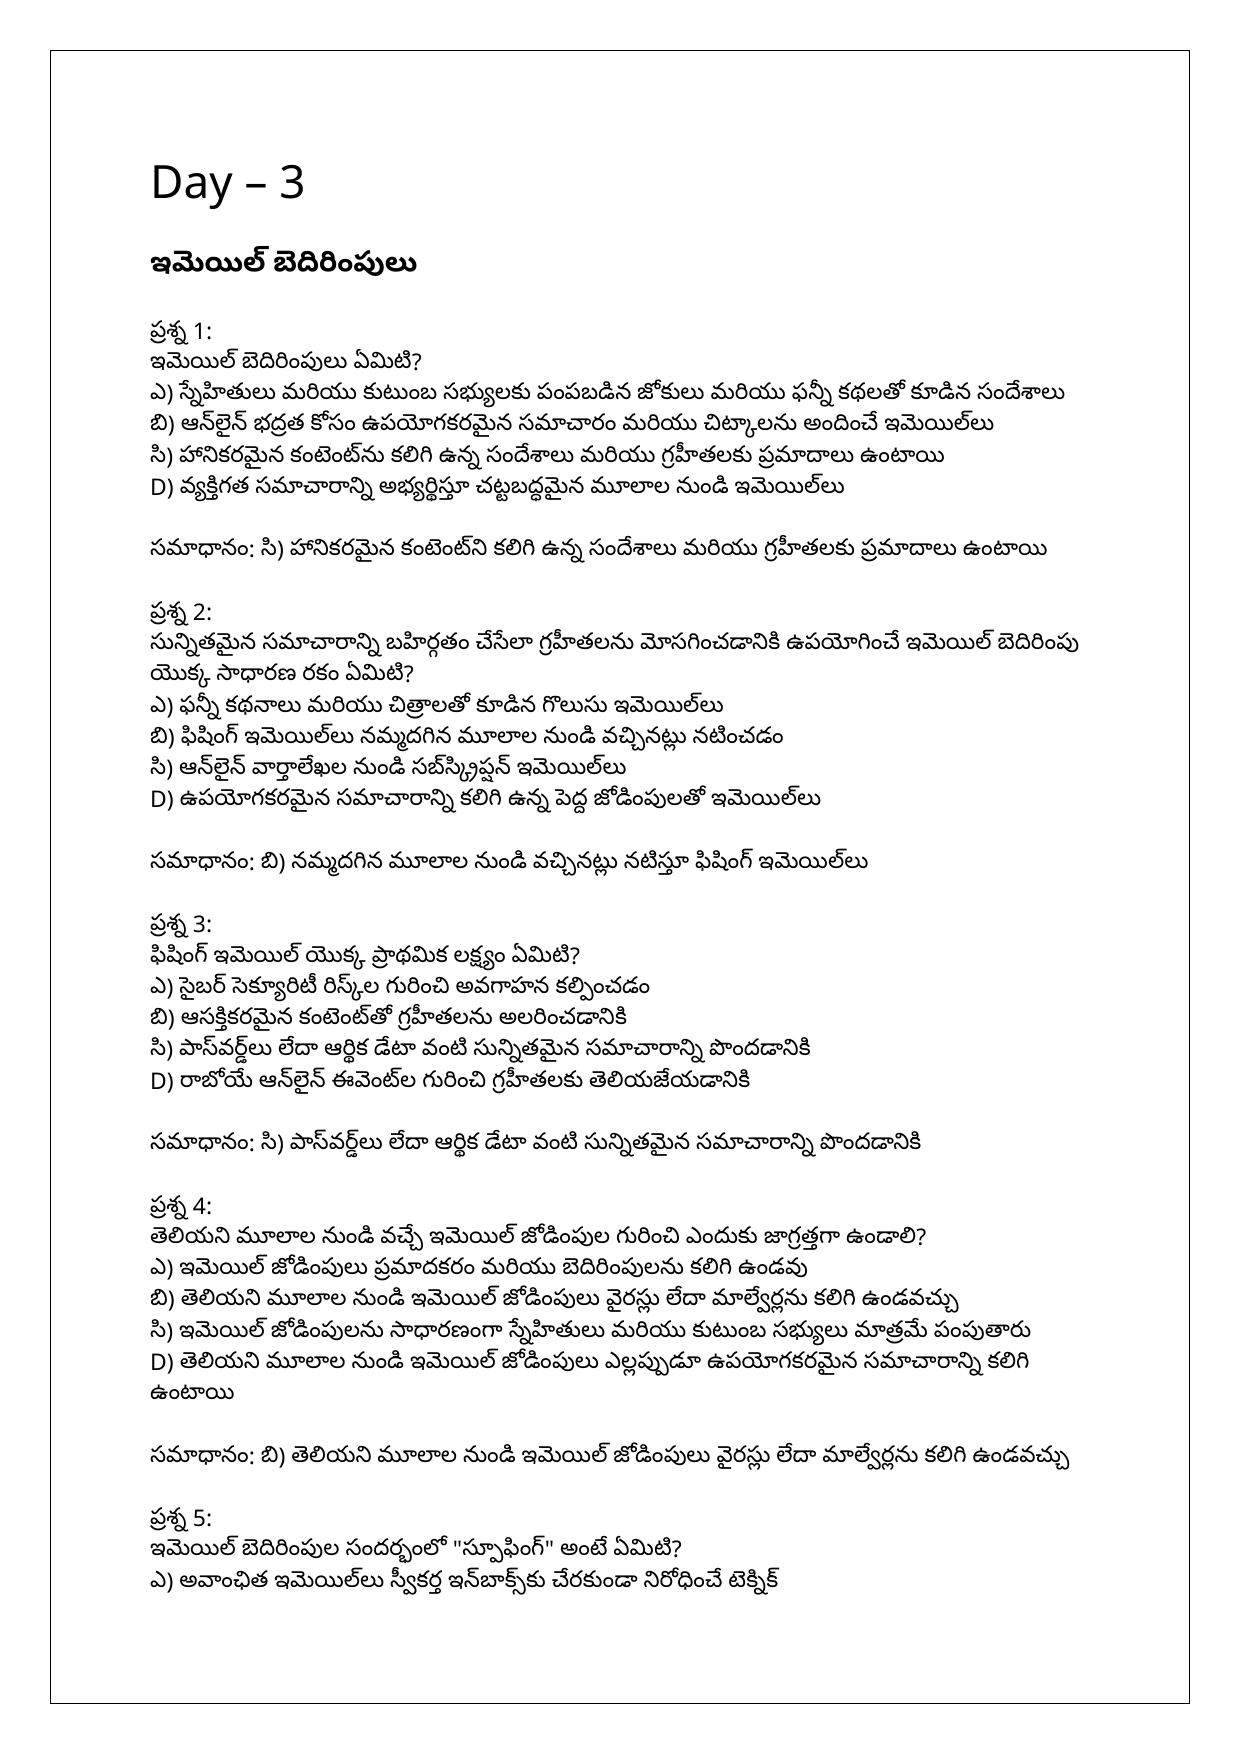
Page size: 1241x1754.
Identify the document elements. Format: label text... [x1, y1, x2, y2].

text సమాధానం: సి) పాస్‌వర్డ్‌లు లేదా ఆర్థిక డేటా వంటి సున్నితమైన సమాచారాన్ని పొందడానికి [150, 1127, 1090, 1158]
text ప్రశ్న 2: [150, 596, 1090, 627]
text తెలియని మూలాల నుండి వచ్చే ఇమెయిల్ జోడింపుల గురించి ఎందుకు జాగ్రత్తగా ఉండాలి? [150, 1221, 1090, 1252]
text సున్నితమైన సమాచారాన్ని బహిర్గతం చేసేలా గ్రహీతలను మోసగించడానికి ఉపయోగించే ఇమెయిల్ బెదిరింపు యొక్క సాధారణ రకం ఏమిటి? [150, 627, 1090, 689]
text సమాధానం: బి) నమ్మదగిన మూలాల నుండి వచ్చినట్లు నటిస్తూ ఫిషింగ్ ఇమెయిల్‌లు [150, 846, 1090, 877]
text సి) ఇమెయిల్ జోడింపులను సాధారణంగా స్నేహితులు మరియు కుటుంబ సభ్యులు మాత్రమే పంపుతారు [150, 1314, 1090, 1346]
text ఇమెయిల్ బెదిరింపులు [150, 244, 1090, 283]
text బి) ఆన్‌లైన్ భద్రత కోసం ఉపయోగకరమైన సమాచారం మరియు చిట్కాలను అందించే ఇమెయిల్‌లు [150, 408, 1090, 439]
text ఎ) అవాంఛిత ఇమెయిల్‌లు స్వీకర్త ఇన్‌బాక్స్‌కు చేరకుండా నిరోధించే టెక్నిక్ [150, 1564, 1090, 1596]
text ఫిషింగ్ ఇమెయిల్ యొక్క ప్రాథమిక లక్ష్యం ఏమిటి? [150, 939, 1090, 971]
text సమాధానం: బి) తెలియని మూలాల నుండి ఇమెయిల్ జోడింపులు వైరస్లు లేదా మాల్వేర్లను కలిగి ఉండవచ్చు [150, 1439, 1090, 1471]
text బి) తెలియని మూలాల నుండి ఇమెయిల్ జోడింపులు వైరస్లు లేదా మాల్వేర్లను కలిగి ఉండవచ్చు [150, 1283, 1090, 1314]
text ఇమెయిల్ బెదిరింపుల సందర్భంలో "స్పూఫింగ్" అంటే ఏమిటి? [150, 1533, 1090, 1564]
text D) వ్యక్తిగత సమాచారాన్ని అభ్యర్థిస్తూ చట్టబద్ధమైన మూలాల నుండి ఇమెయిల్‌లు [150, 471, 1090, 502]
text D) తెలియని మూలాల నుండి ఇమెయిల్ జోడింపులు ఎల్లప్పుడూ ఉపయోగకరమైన సమాచారాన్ని కలిగి ఉంటాయి [150, 1346, 1090, 1408]
text ఎ) సైబర్‌ సెక్యూరిటీ రిస్క్‌ల గురించి అవగాహన కల్పించడం [150, 971, 1090, 1002]
text D) రాబోయే ఆన్‌లైన్ ఈవెంట్‌ల గురించి గ్రహీతలకు తెలియజేయడానికి [150, 1064, 1090, 1096]
text ఎ) ఫన్నీ కథనాలు మరియు చిత్రాలతో కూడిన గొలుసు ఇమెయిల్‌లు [150, 689, 1090, 721]
text ఇమెయిల్ బెదిరింపులు ఏమిటి? [150, 346, 1090, 377]
text ప్రశ్న 4: [150, 1189, 1090, 1221]
text ప్రశ్న 5: [150, 1502, 1090, 1533]
text సి) ఆన్‌లైన్ వార్తాలేఖల నుండి సబ్‌స్క్రిప్షన్ ఇమెయిల్‌లు [150, 752, 1090, 783]
text సమాధానం: సి) హానికరమైన కంటెంట్‌ని కలిగి ఉన్న సందేశాలు మరియు గ్రహీతలకు ప్రమాదాలు ఉంటాయి [150, 533, 1090, 564]
text బి) ఫిషింగ్ ఇమెయిల్‌లు నమ్మదగిన మూలాల నుండి వచ్చినట్లు నటించడం [150, 721, 1090, 752]
text బి) ఆసక్తికరమైన కంటెంట్‌తో గ్రహీతలను అలరించడానికి [150, 1002, 1090, 1033]
text ప్రశ్న 3: [150, 908, 1090, 939]
text సి) పాస్‌వర్డ్‌లు లేదా ఆర్థిక డేటా వంటి సున్నితమైన సమాచారాన్ని పొందడానికి [150, 1033, 1090, 1064]
text ఎ) ఇమెయిల్ జోడింపులు ప్రమాదకరం మరియు బెదిరింపులను కలిగి ఉండవు [150, 1252, 1090, 1283]
text సి) హానికరమైన కంటెంట్‌ను కలిగి ఉన్న సందేశాలు మరియు గ్రహీతలకు ప్రమాదాలు ఉంటాయి [150, 439, 1090, 471]
text ప్రశ్న 1: [150, 314, 1090, 346]
text ఎ) స్నేహితులు మరియు కుటుంబ సభ్యులకు పంపబడిన జోకులు మరియు ఫన్నీ కథలతో కూడిన సందేశాలు [150, 377, 1090, 408]
text D) ఉపయోగకరమైన సమాచారాన్ని కలిగి ఉన్న పెద్ద జోడింపులతో ఇమెయిల్‌లు [150, 783, 1090, 814]
text Day – 3 [150, 150, 1090, 212]
